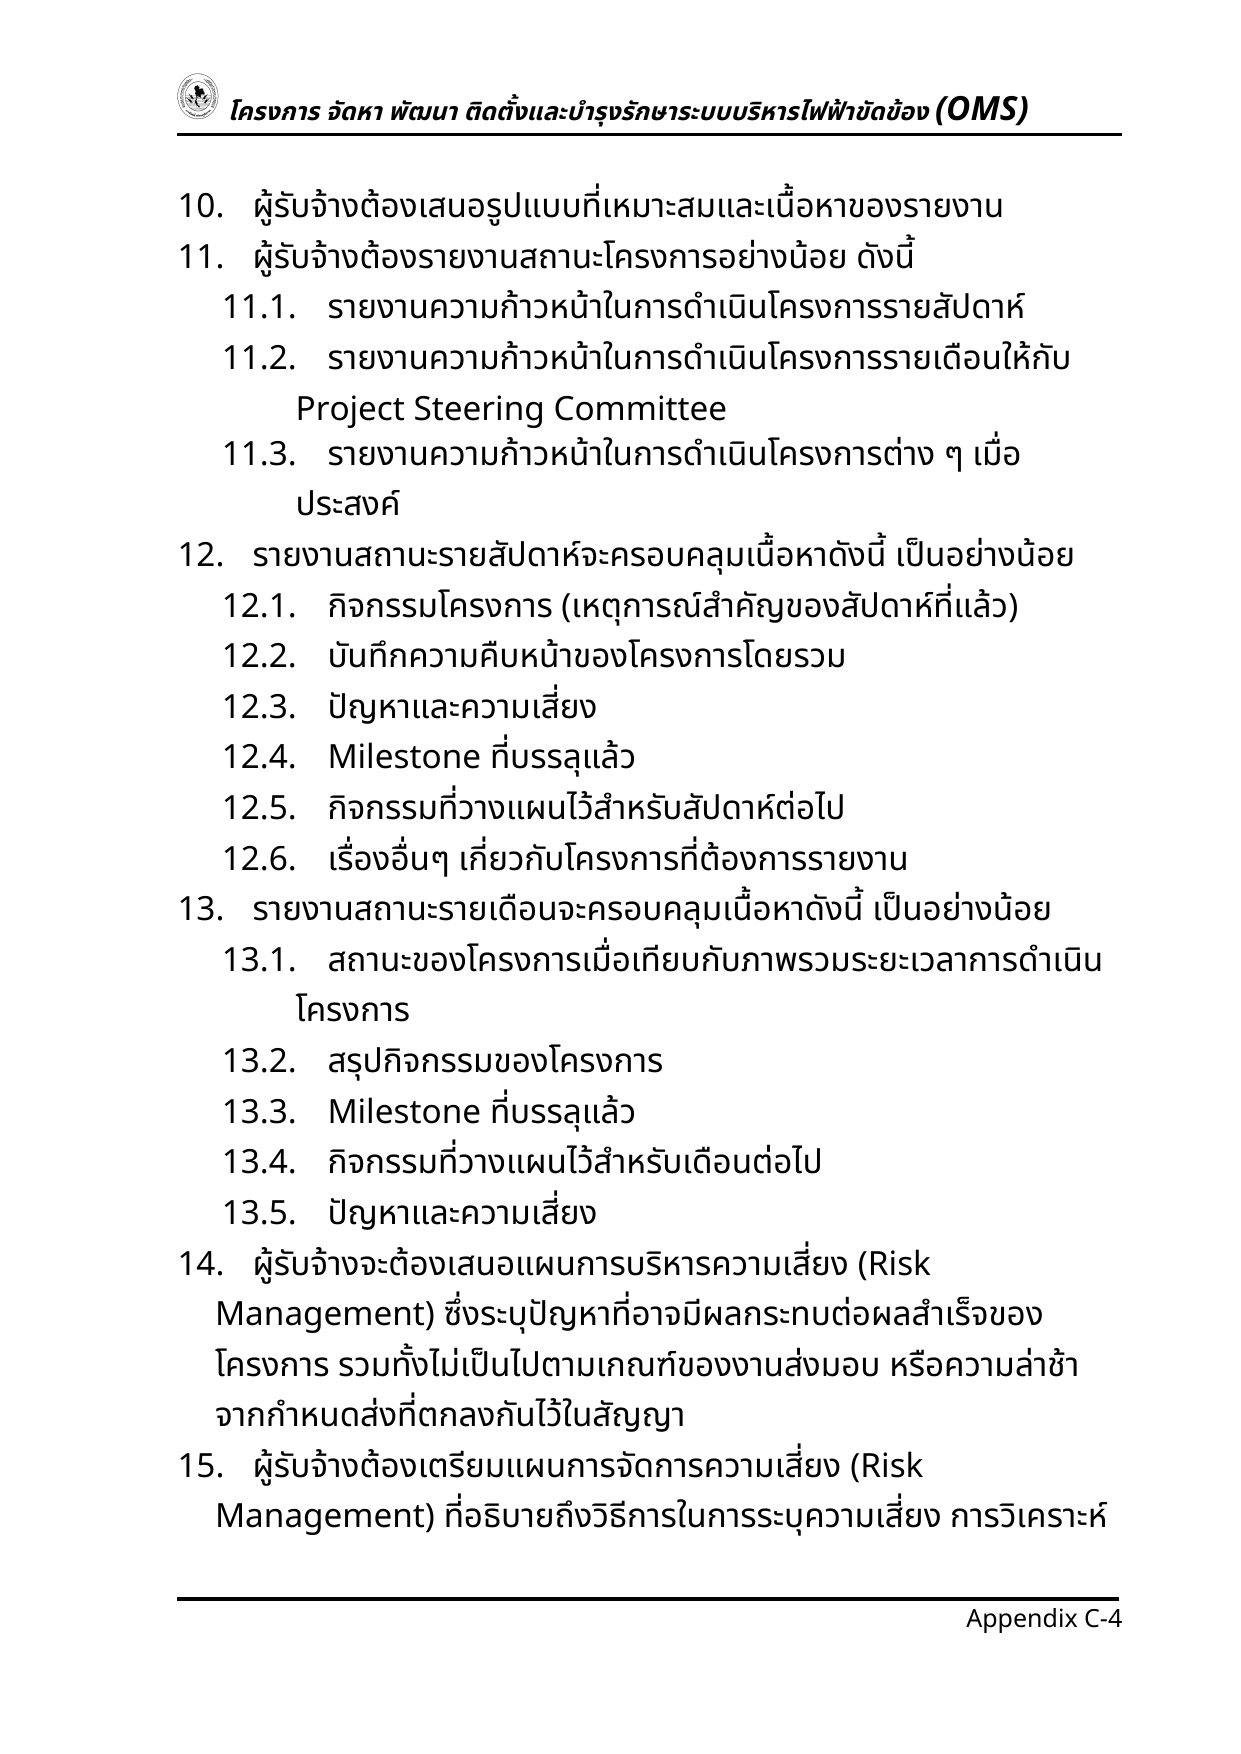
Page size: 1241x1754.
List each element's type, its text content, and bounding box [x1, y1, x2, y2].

list ผู้รับจ้างต้องเสนอรูปแบบที่เหมาะสมและเนื้อหาของรายงาน [177, 182, 1122, 232]
list รายงานความก้าวหน้าในการดำเนินโครงการต่าง ๆ เมื่อประสงค์ [222, 430, 1122, 531]
list รายงานสถานะรายสัปดาห์จะครอบคลุมเนื้อหาดังนี้ เป็นอย่างน้อย [177, 531, 1122, 581]
list Milestone ที่บรรลุแล้ว [222, 733, 1122, 784]
list รายงานความก้าวหน้าในการดำเนินโครงการรายสัปดาห์ [222, 283, 1122, 334]
list รายงานสถานะรายเดือนจะครอบคลุมเนื้อหาดังนี้ เป็นอย่างน้อย [177, 885, 1122, 936]
list กิจกรรมโครงการ (เหตุการณ์สำคัญของสัปดาห์ที่แล้ว) [222, 581, 1122, 632]
picture [177, 73, 219, 120]
list เรื่องอื่นๆ เกี่ยวกับโครงการที่ต้องการรายงาน [222, 834, 1122, 885]
list กิจกรรมที่วางแผนไว้สำหรับเดือนต่อไป [222, 1138, 1122, 1189]
list สรุปกิจกรรมของโครงการ [222, 1037, 1122, 1087]
list ปัญหาและความเสี่ยง [222, 1189, 1122, 1239]
list บันทึกความคืบหน้าของโครงการโดยรวม [222, 632, 1122, 683]
list ผู้รับจ้างต้องรายงานสถานะโครงการอย่างน้อย ดังนี้ [177, 232, 1122, 283]
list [177, 1441, 1122, 1543]
list ปัญหาและความเสี่ยง [222, 683, 1122, 733]
list สถานะของโครงการเมื่อเทียบกับภาพรวมระยะเวลาการดำเนินโครงการ [222, 936, 1122, 1037]
list รายงานความก้าวหน้าในการดำเนินโครงการรายเดือนให้กับ Project Steering Committee [222, 334, 1122, 430]
list Milestone ที่บรรลุแล้ว [222, 1087, 1122, 1138]
list กิจกรรมที่วางแผนไว้สำหรับสัปดาห์ต่อไป [222, 784, 1122, 834]
list ผู้รับจ้างจะต้องเสนอแผนการบริหารความเสี่ยง (Risk Management) ซึ่งระบุปัญหาที่อาจมีผลกระทบต่อผลสำเร็จของโครงการ รวมทั้งไม่เป็นไปตามเกณฑ์ของงานส่งมอบ หรือความล่าช้าจากกำหนดส่งที่ตกลงกันไว้ในสัญญา [177, 1239, 1122, 1441]
